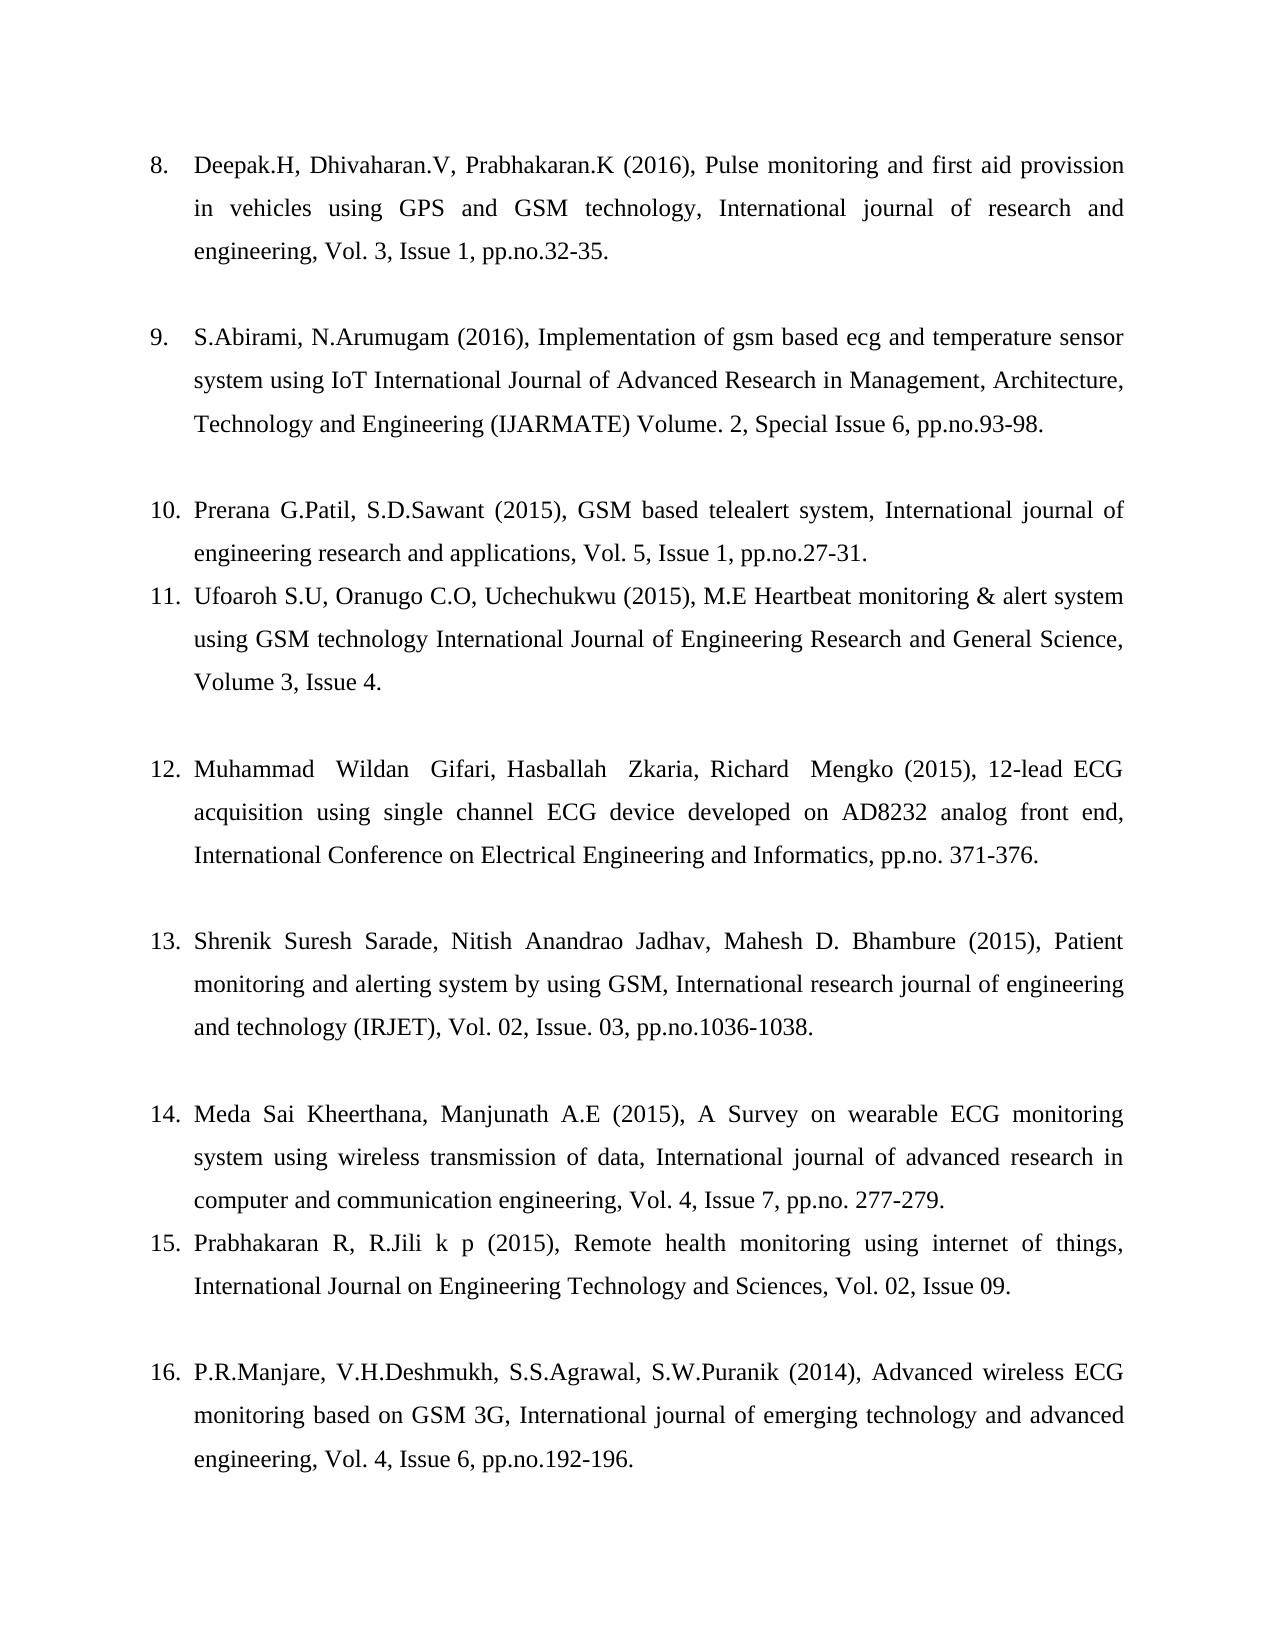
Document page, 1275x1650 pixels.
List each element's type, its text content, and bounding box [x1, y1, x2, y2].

list P.R.Manjare, V.H.Deshmukh, S.S.Agrawal, S.W.Puranik (2014), Advanced wireless ECG monitoring based on GSM 3G, International journal of emerging technology and advanced engineering, Vol. 4, Issue 6, pp.no.192-196. [150, 1357, 1125, 1472]
list Shrenik Suresh Sarade, Nitish Anandrao Jadhav, Mahesh D. Bhambure (2015), Patient monitoring and alerting system by using GSM, International research journal of engineering and technology (IRJET), Vol. 02, Issue. 03, pp.no.1036-1038. [150, 926, 1125, 1041]
list S.Abirami, N.Arumugam (2016), Implementation of gsm based ecg and temperature sensor system using IoT International Journal of Advanced Research in Management, Architecture, Technology and Engineering (IJARMATE) Volume. 2, Special Issue 6, pp.no.93-98. [150, 322, 1125, 437]
list Prerana G.Patil, S.D.Sawant (2015), GSM based telealert system, International journal of engineering research and applications, Vol. 5, Issue 1, pp.no.27-31. [150, 495, 1125, 567]
list Muhammad Wildan Gifari, Hasballah Zkaria, Richard Mengko (2015), 12-lead ECG acquisition using single channel ECG device developed on AD8232 analog front end, International Conference on Electrical Engineering and Informatics, pp.no. 371-376. [150, 754, 1125, 869]
list Meda Sai Kheerthana, Manjunath A.E (2015), A Survey on wearable ECG monitoring system using wireless transmission of data, International journal of advanced research in computer and communication engineering, Vol. 4, Issue 7, pp.no. 277-279. [150, 1099, 1125, 1214]
list Deepak.H, Dhivaharan.V, Prabhakaran.K (2016), Pulse monitoring and first aid provission in vehicles using GPS and GSM technology, International journal of research and engineering, Vol. 3, Issue 1, pp.no.32-35. [150, 150, 1125, 265]
list Ufoaroh S.U, Oranugo C.O, Uchechukwu (2015), M.E Heartbeat monitoring & alert system using GSM technology International Journal of Engineering Research and General Science, Volume 3, Issue 4. [150, 581, 1125, 696]
list Prabhakaran R, R.Jili k p (2015), Remote health monitoring using internet of things, International Journal on Engineering Technology and Sciences, Vol. 02, Issue 09. [150, 1228, 1125, 1300]
